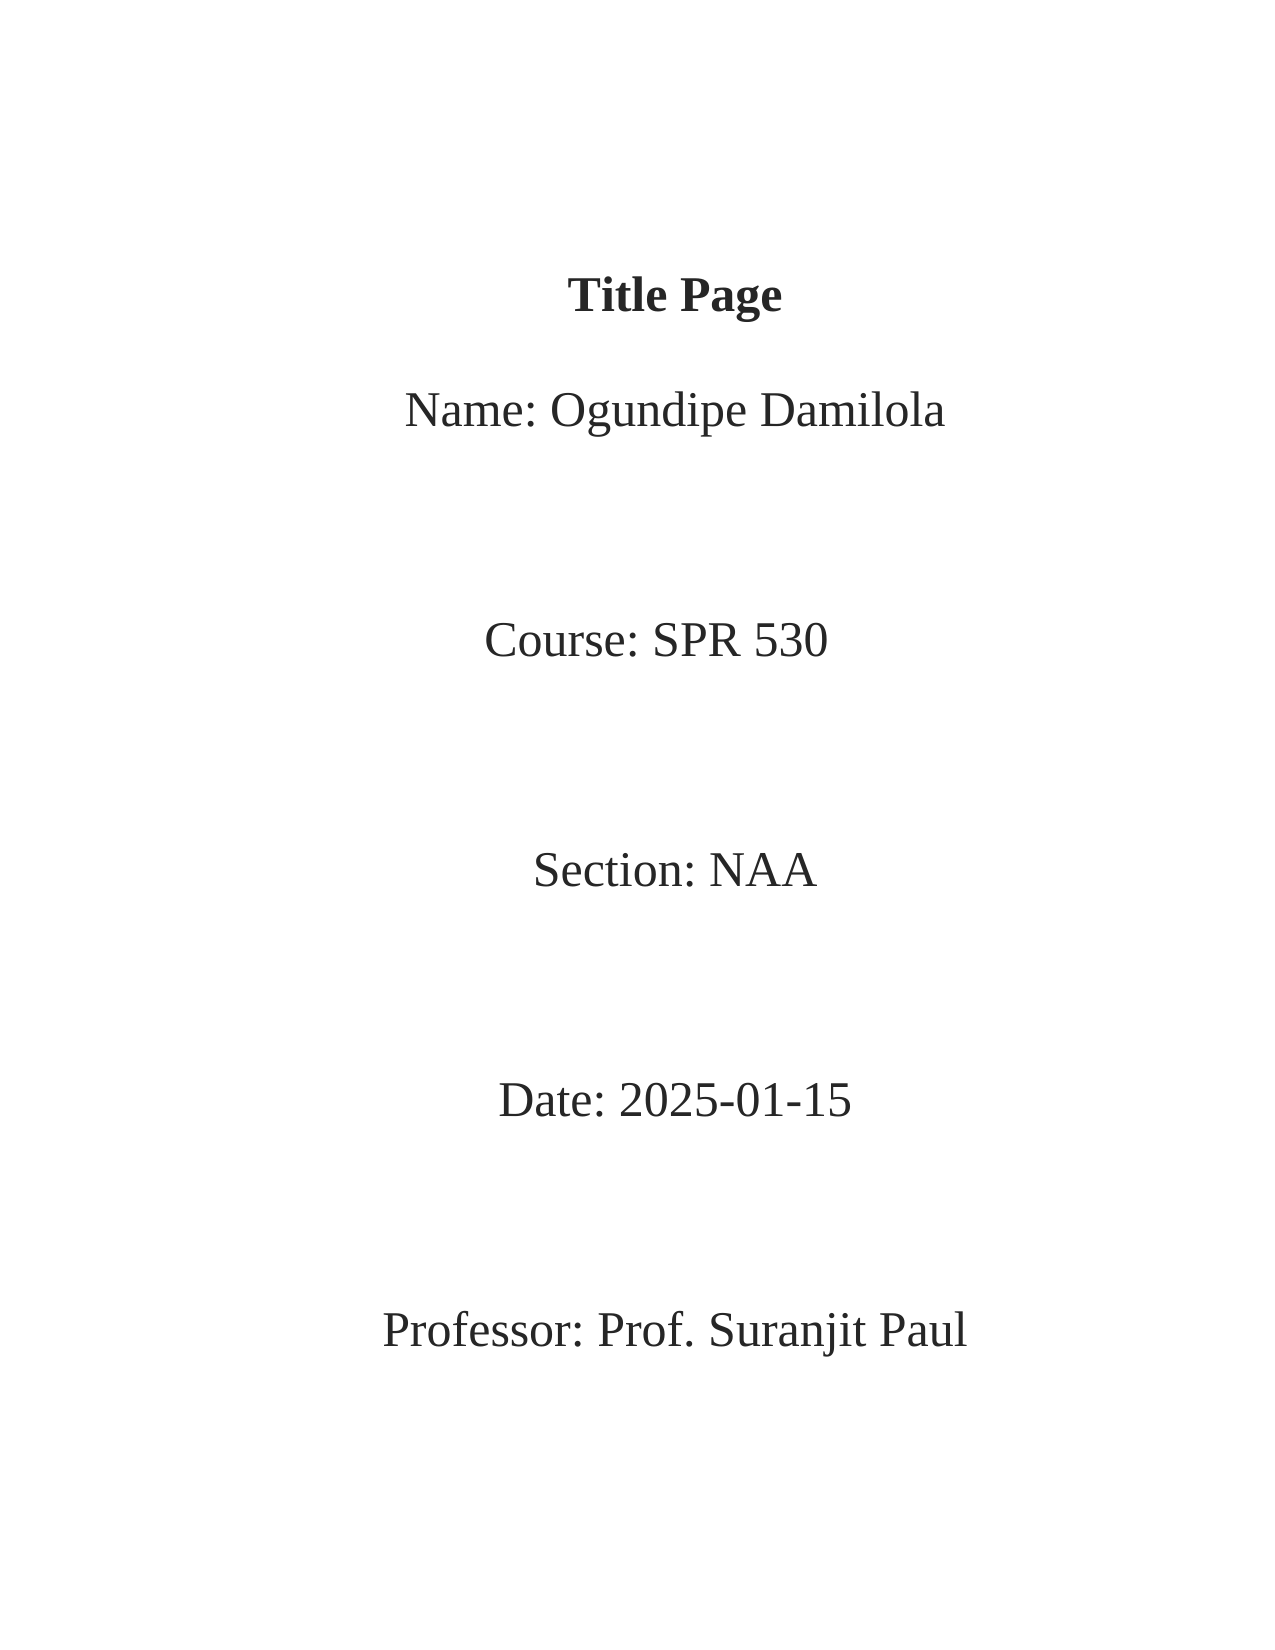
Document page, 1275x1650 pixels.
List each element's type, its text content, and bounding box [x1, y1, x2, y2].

text Date: 2025-01-15 [225, 1070, 1125, 1127]
text Section: NAA [225, 840, 1125, 897]
text Name: Ogundipe Damilola [225, 380, 1125, 437]
list Title Page [225, 150, 1125, 322]
text Course: SPR 530 [187, 610, 1125, 667]
text Professor: Prof. Suranjit Paul [225, 1300, 1125, 1357]
